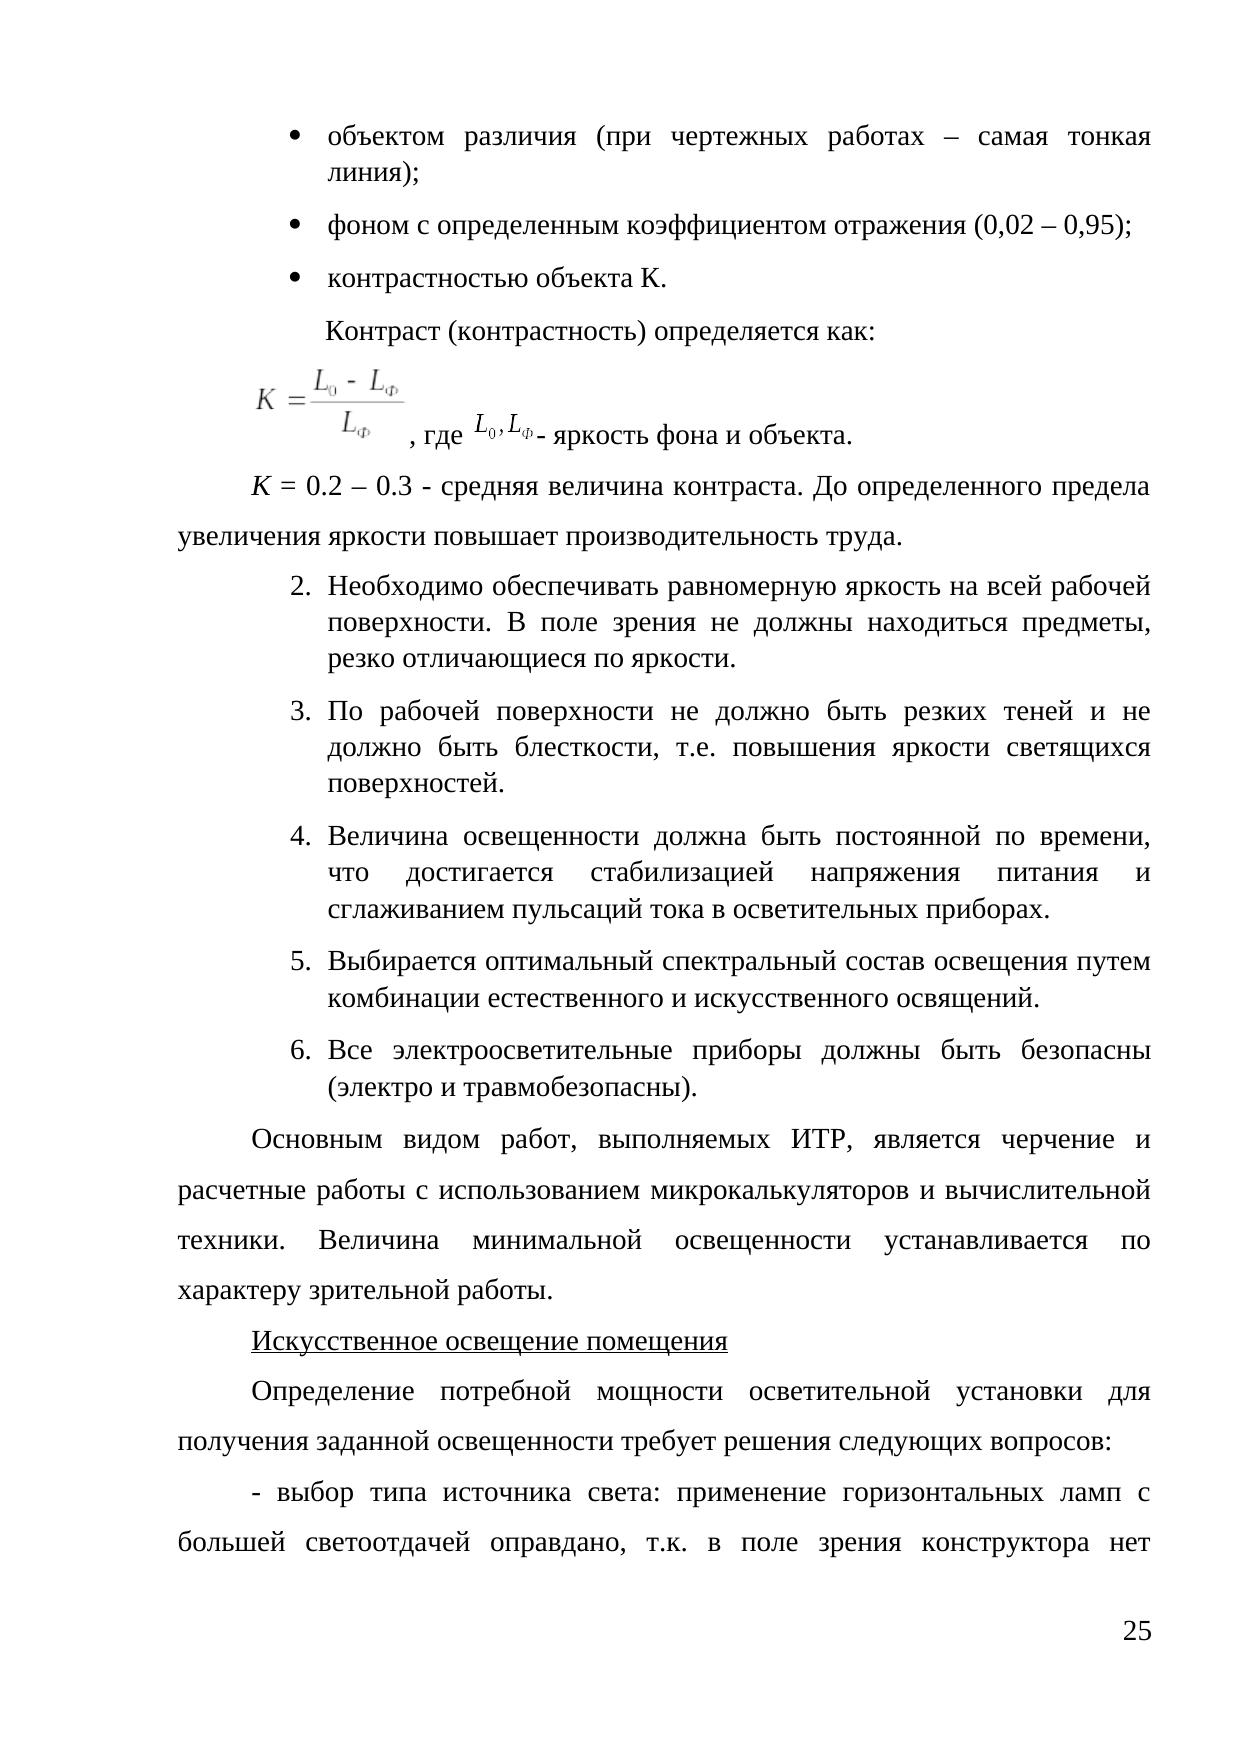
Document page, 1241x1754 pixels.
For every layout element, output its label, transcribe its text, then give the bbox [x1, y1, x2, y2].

text Основным видом работ, выполняемых ИТР, является черчение и расчетные работы с использованием микрокалькуляторов и вычислительной техники. Величина минимальной освещенности устанавливается по характеру зрительной работы. [177, 1121, 1152, 1306]
list объектом различия (при чертежных работах – самая тонкая линия); [290, 118, 1152, 188]
list контрастностью объекта К. [290, 260, 1152, 294]
text Контраст (контрастность) определяется как: [177, 313, 1152, 347]
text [177, 1474, 1152, 1557]
list Необходимо обеспечивать равномерную яркость на всей рабочей поверхности. В поле зрения не должны находиться предметы, резко отличающиеся по яркости. [290, 568, 1152, 674]
text Искусственное освещение помещения [177, 1323, 1152, 1356]
text , где - яркость фона и объекта. [177, 363, 1152, 451]
text Определение потребной мощности осветительной установки для получения заданной освещенности требует решения следующих вопросов: [177, 1373, 1152, 1457]
list фоном с определенным коэффициентом отражения (0,02 – 0,95); [290, 207, 1152, 241]
list Величина освещенности должна быть постоянной по времени, что достигается стабилизацией напряжения питания и сглаживанием пульсаций тока в осветительных приборах. [290, 818, 1152, 924]
list Выбирается оптимальный спектральный состав освещения путем комбинации естественного и искусственного освящений. [290, 943, 1152, 1013]
text K = 0.2 – 0.3 - средняя величина контраста. До определенного предела увеличения яркости повышает производительность труда. [177, 468, 1152, 551]
list Все электроосветительные приборы должны быть безопасны (электро и травмобезопасны). [290, 1032, 1152, 1102]
list По рабочей поверхности не должно быть резких теней и не должно быть блесткости, т.е. повышения яркости светящихся поверхностей. [290, 693, 1152, 799]
